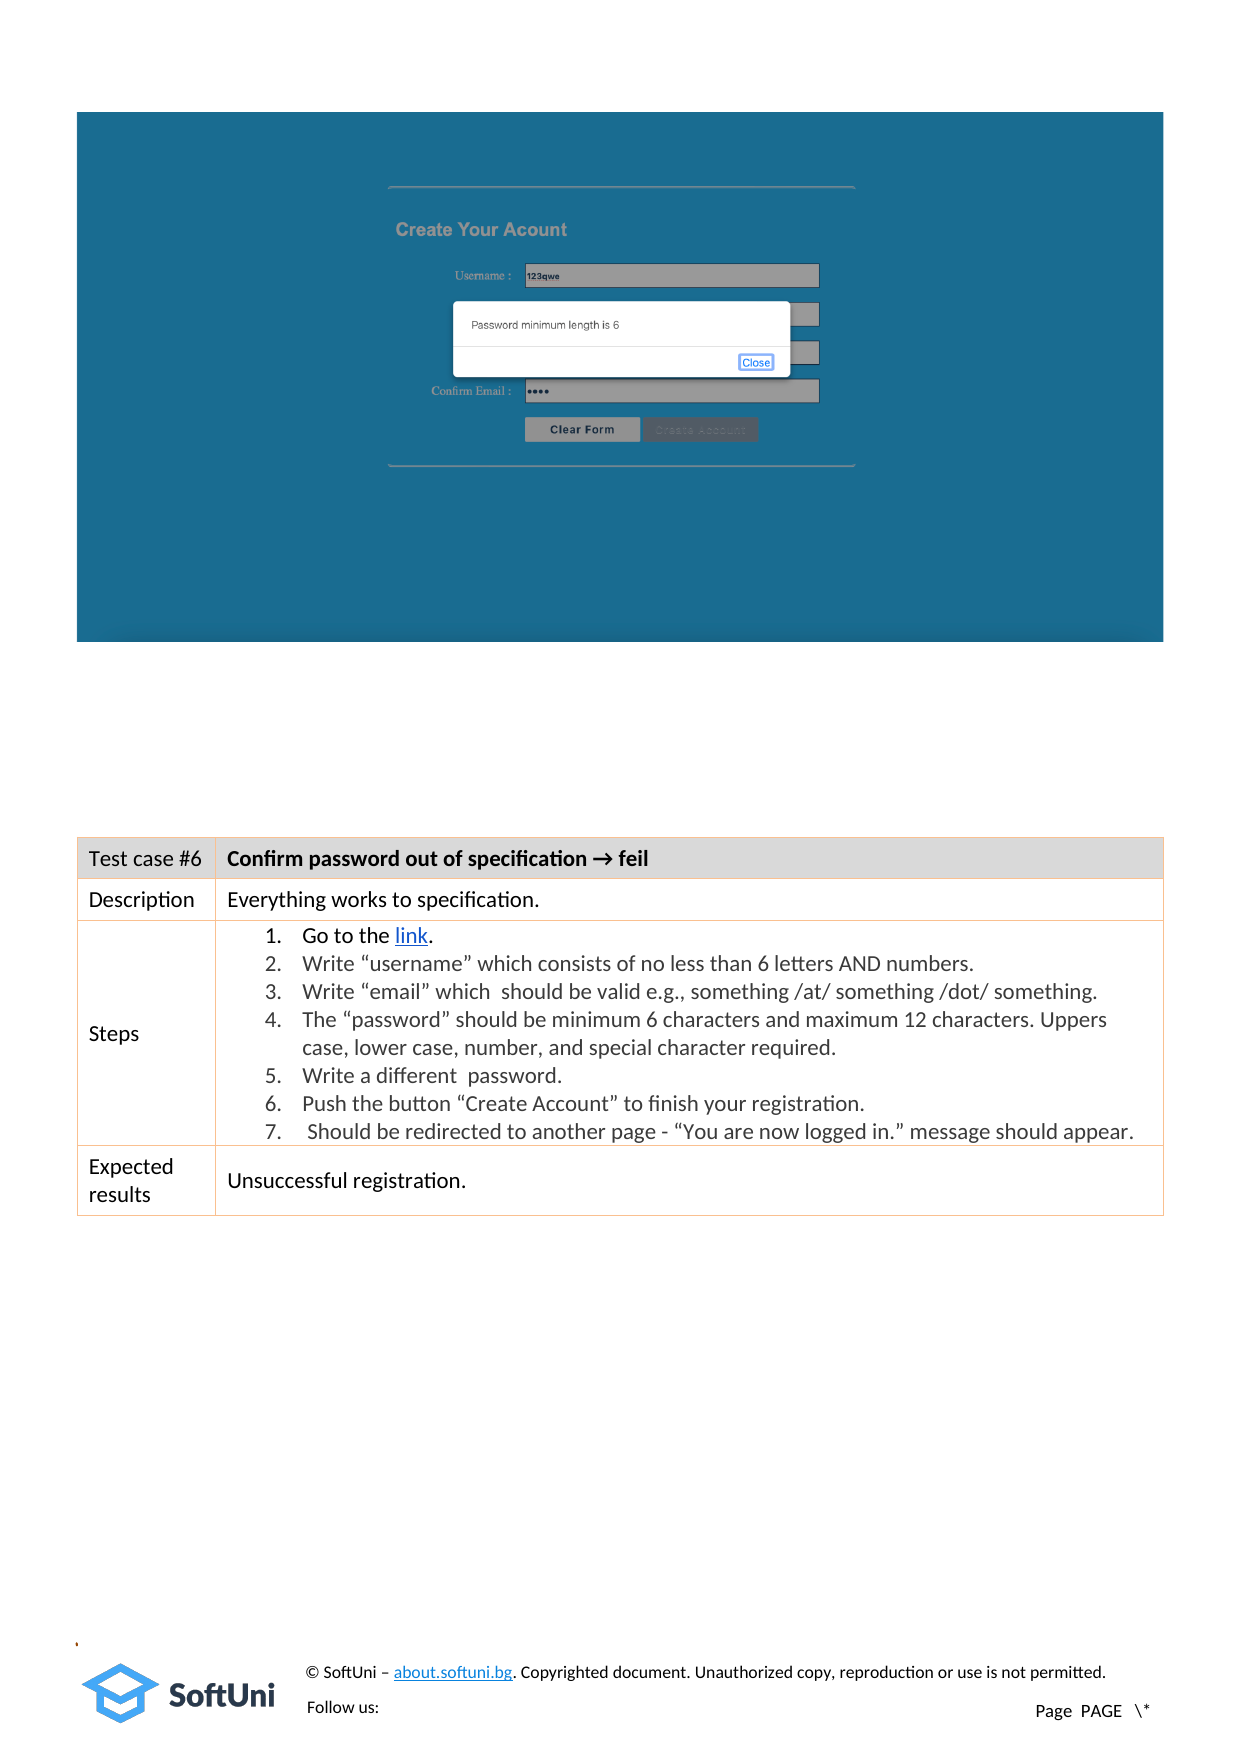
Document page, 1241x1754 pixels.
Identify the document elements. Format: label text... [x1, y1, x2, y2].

table_cell Steps [78, 921, 215, 1145]
table_cell Description [78, 879, 215, 920]
picture [76, 112, 1164, 642]
table_cell Everything works to specification. [216, 879, 1163, 920]
table_cell Expected results [78, 1146, 215, 1214]
table_header Confirm password out of specification → feil [216, 838, 1163, 878]
table_cell Unsuccessful registration. [216, 1146, 1163, 1214]
picture [75, 1658, 281, 1729]
table_header Test case #6 [78, 838, 215, 878]
table_cell Go to the link. Write “username” which consists of no less than 6 letters AND numbers. Write “email” which should be valid e.g., something /at/ something /dot/ something. The “password” should be minimum 6 characters and maximum 12 characters. Uppers case, lower case, number, and special character required. Write a different password. Push the button “Create Account” to finish your registration. Should be redirected to another page - “You are now logged in.” message should appear. [216, 921, 1163, 1145]
